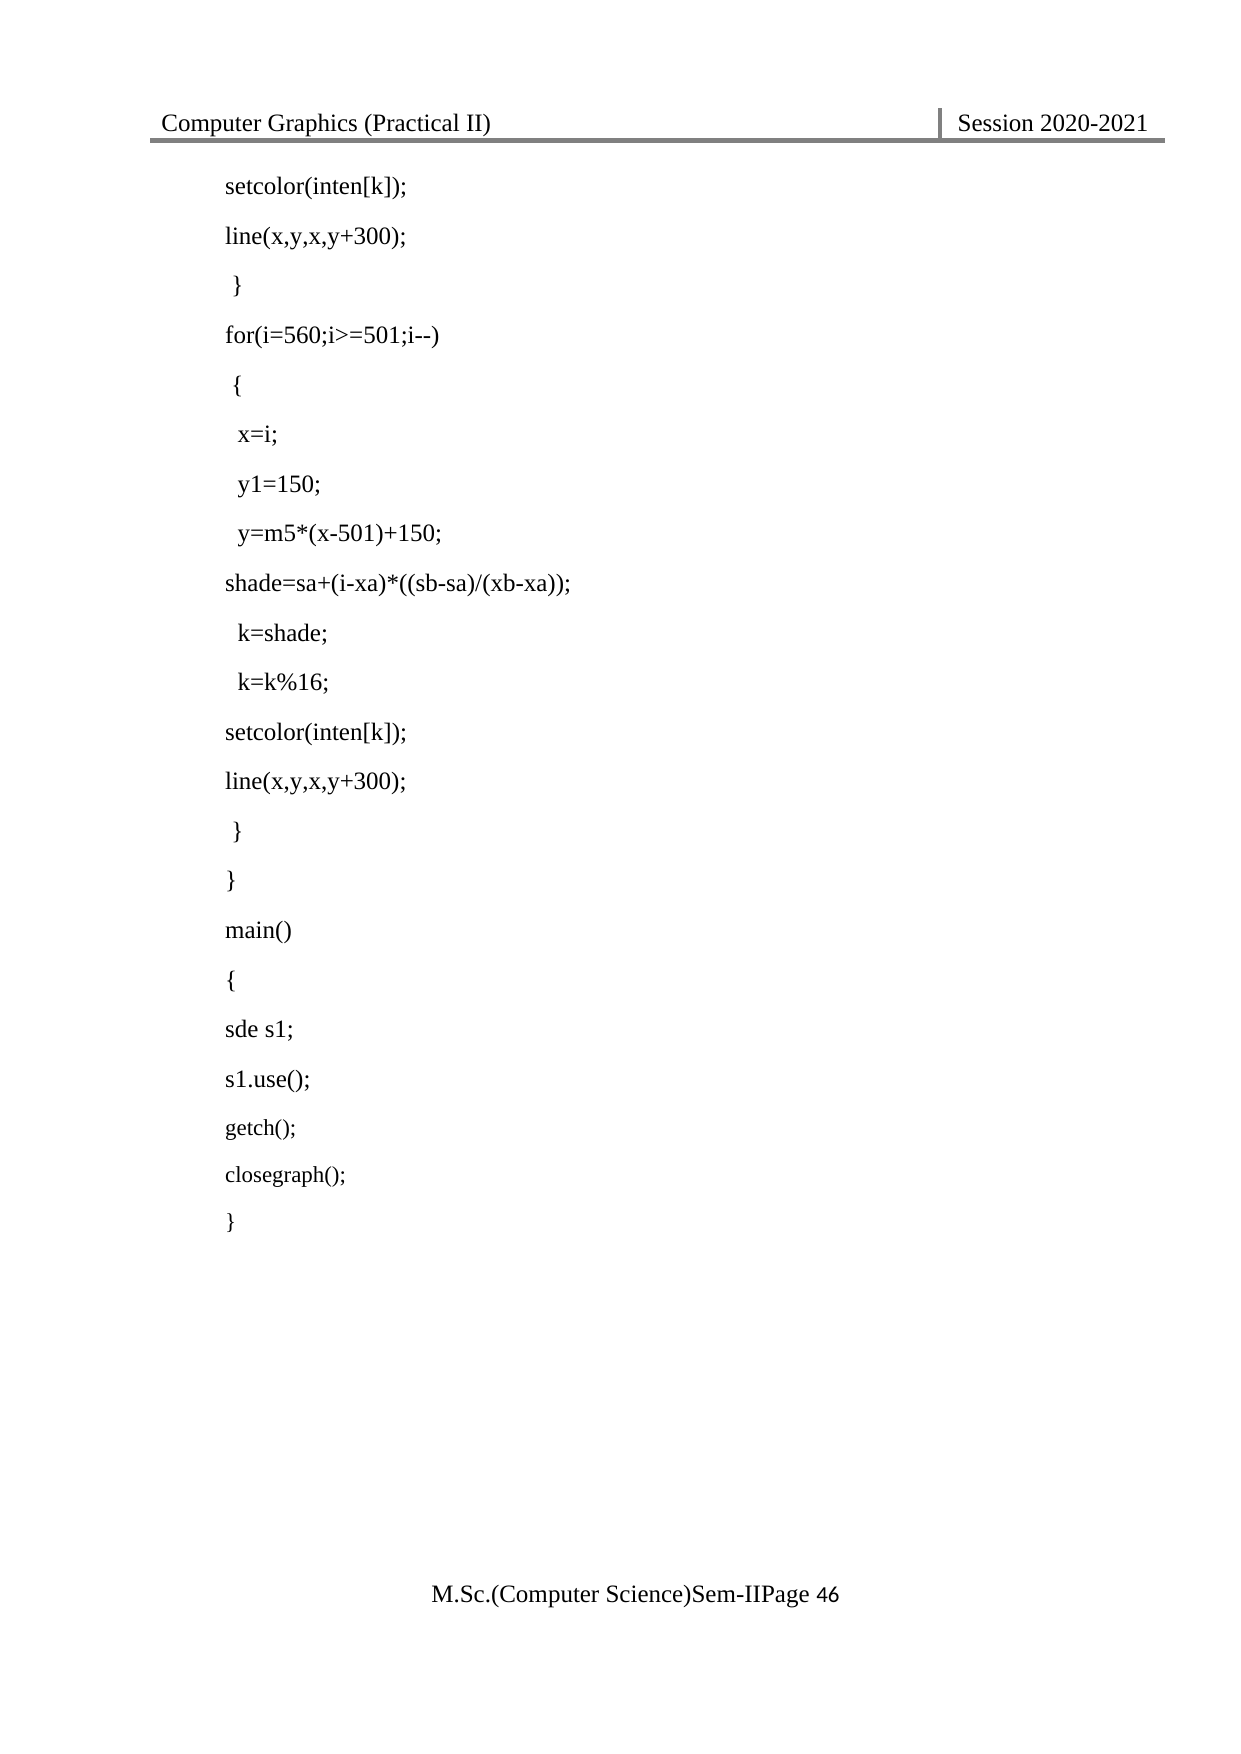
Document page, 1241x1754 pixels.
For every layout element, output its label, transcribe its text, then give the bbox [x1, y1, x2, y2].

text main() [150, 915, 1090, 944]
text k=shade; [150, 618, 1090, 646]
text } [150, 816, 1090, 845]
text getch(); [150, 1113, 1090, 1140]
text sde s1; [150, 1014, 1090, 1043]
text { [150, 370, 1090, 398]
text line(x,y,x,y+300); [150, 221, 1090, 250]
text y1=150; [150, 469, 1090, 498]
text } [150, 1208, 1090, 1234]
text k=k%16; [150, 667, 1090, 696]
text y=m5*(x-501)+150; [150, 518, 1090, 547]
text for(i=560;i>=501;i--) [150, 320, 1090, 349]
text s1.use(); [150, 1064, 1090, 1093]
text } [150, 866, 1090, 894]
text shade=sa+(i-xa)*((sb-sa)/(xb-xa)); [150, 568, 1090, 597]
text } [150, 271, 1090, 299]
text setcolor(inten[k]); [150, 171, 1090, 200]
text { [150, 965, 1090, 993]
text closegraph(); [150, 1161, 1090, 1187]
text line(x,y,x,y+300); [150, 766, 1090, 795]
text setcolor(inten[k]); [150, 717, 1090, 746]
text x=i; [150, 419, 1090, 448]
